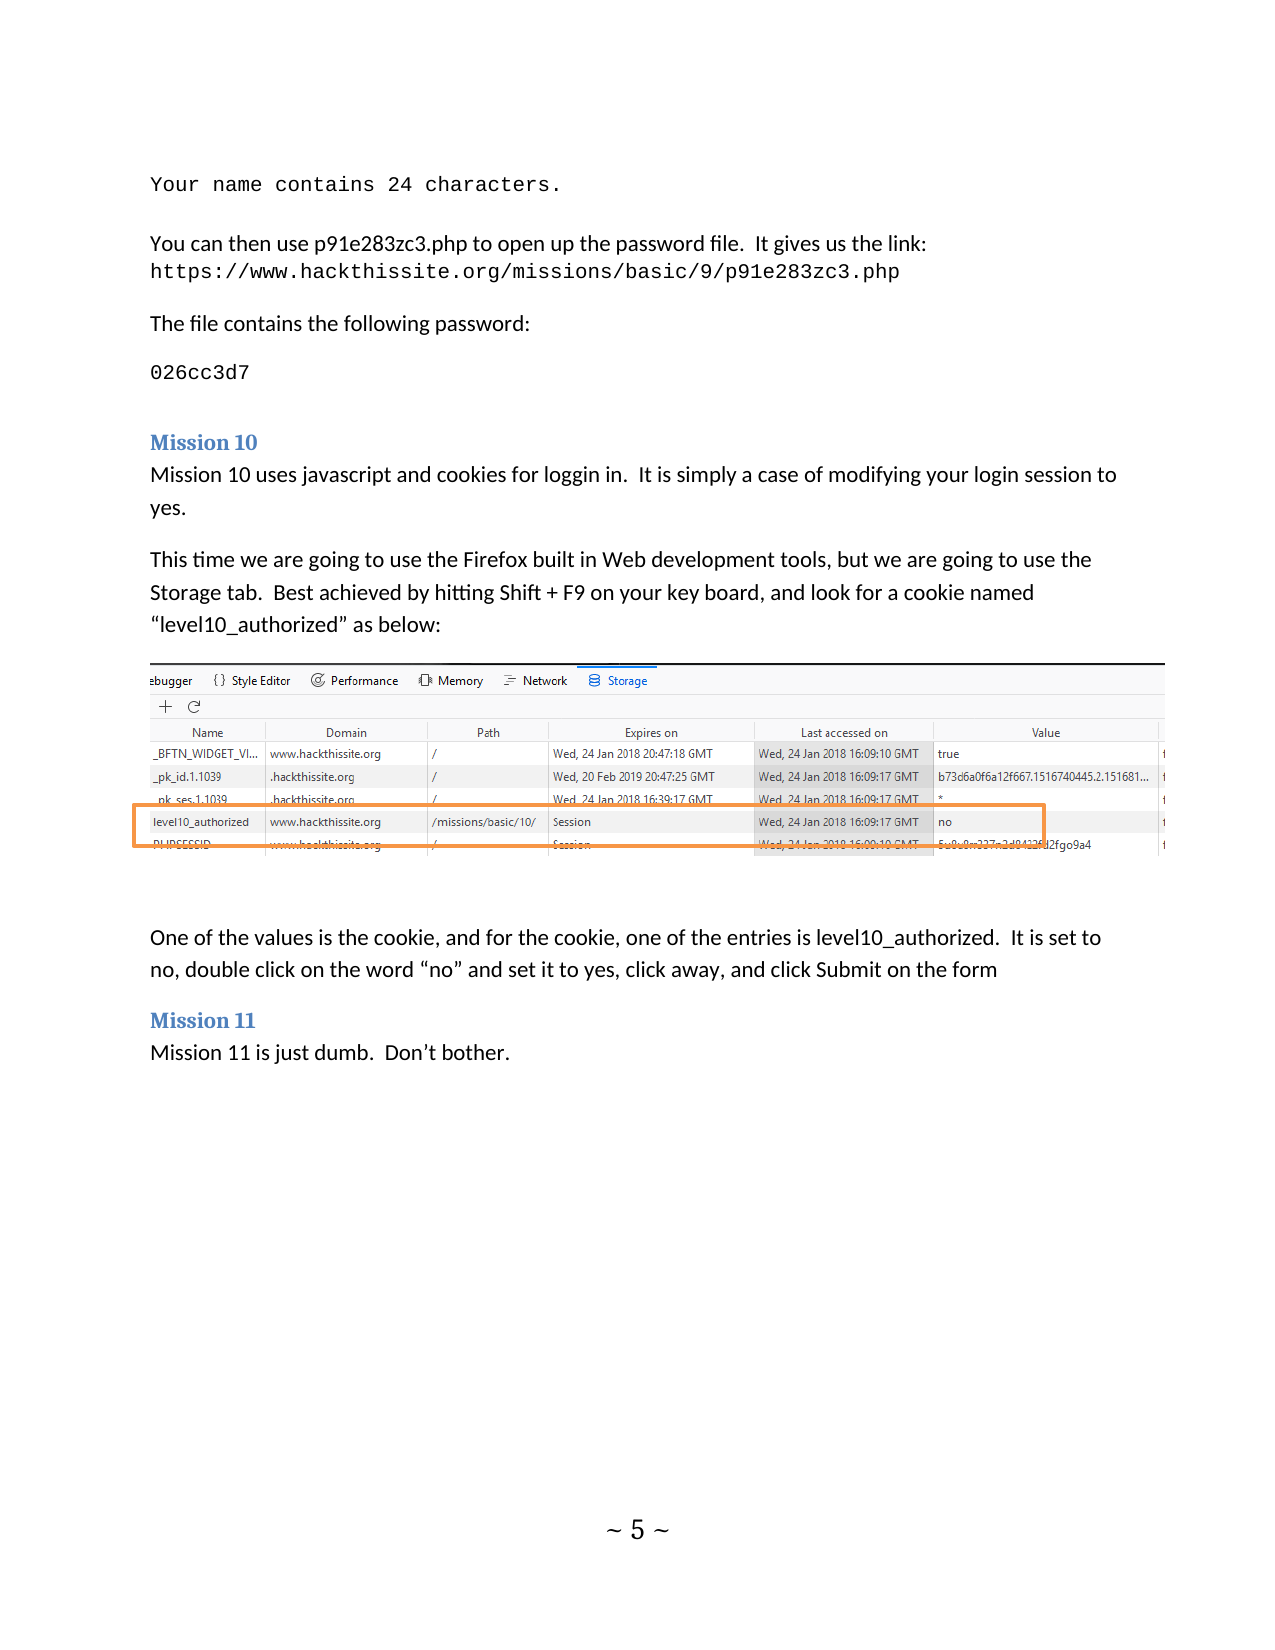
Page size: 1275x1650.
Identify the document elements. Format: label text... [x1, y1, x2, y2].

text This time we are going to use the Firefox built in Web development tools, but we are going to use the Storage tab. Best achieved by hitting Shift + F9 on your key board, and look for a cookie named “level10_authorized” as below: [150, 546, 1125, 638]
text Your name contains 24 characters. [150, 174, 1125, 197]
text 026cc3d7 [150, 362, 1125, 409]
picture [150, 663, 1165, 898]
subtitle Mission 11 [150, 1008, 1125, 1034]
text Mission 11 is just dumb. Don’t bother. [150, 1038, 1125, 1066]
text The file contains the following password: [150, 309, 1125, 337]
text Mission 10 uses javascript and cookies for loggin in. It is simply a case of modifying your login session to yes. [150, 460, 1125, 521]
subtitle Mission 10 [150, 430, 1125, 457]
text You can then use p91e283zc3.php to open up the password file. It gives us the link: https://www.hackthissite.org/missions/basic/9/p91e283zc3.php [150, 197, 1125, 285]
picture [150, 807, 1042, 844]
text One of the values is the cookie, and for the cookie, one of the entries is level10_authorized. It is set to no, double click on the word “no” and set it to yes, click away, and click Submit on the form [150, 923, 1125, 983]
